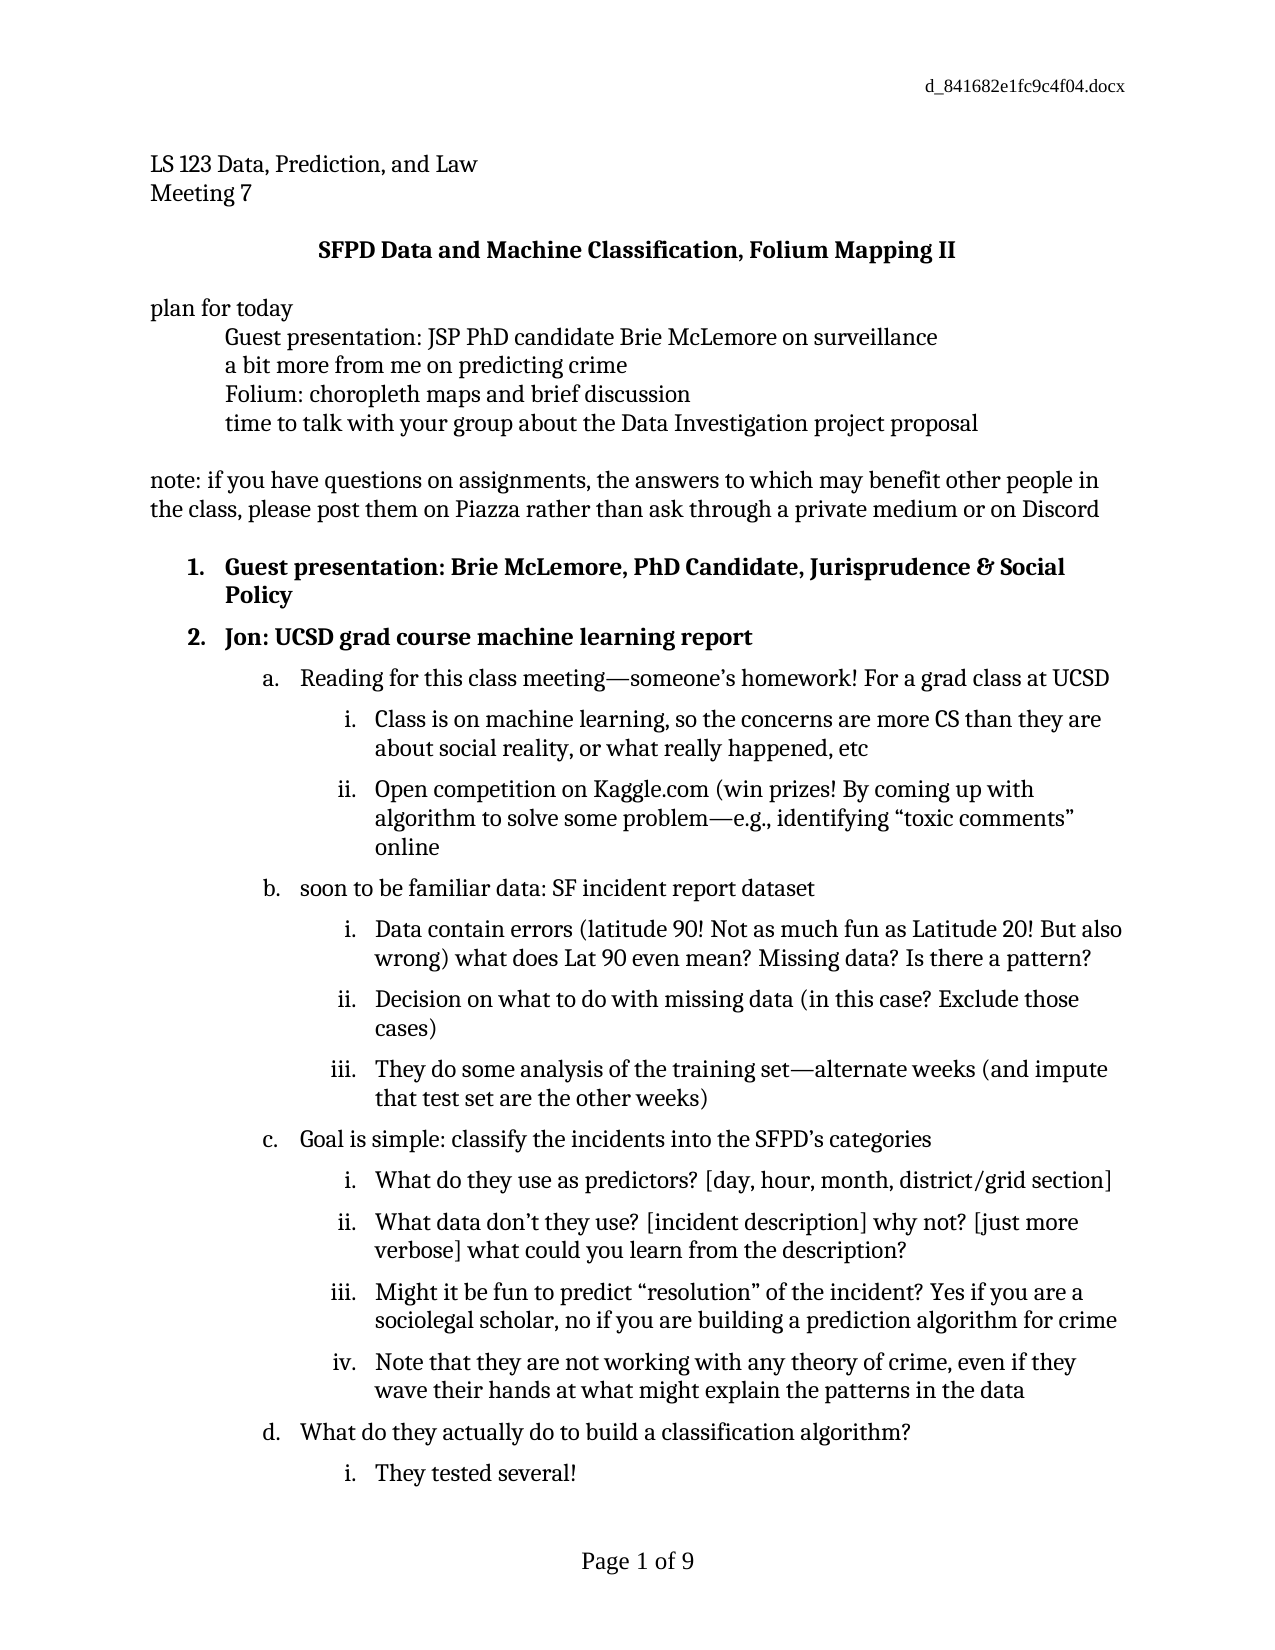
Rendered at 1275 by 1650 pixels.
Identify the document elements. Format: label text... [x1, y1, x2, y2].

list Open competition on Kaggle.com (win prizes! By coming up with algorithm to solve some problem—e.g., identifying “toxic comments” online [356, 775, 1125, 861]
text time to talk with your group about the Data Investigation project proposal [150, 409, 1125, 437]
list Jon: UCSD grad course machine learning report [187, 622, 1125, 651]
text Meeting 7 [150, 179, 1125, 207]
text LS 123 Data, Prediction, and Law [150, 150, 1125, 179]
list What do they use as predictors? [day, hour, month, district/grid section] [356, 1166, 1125, 1195]
list They do some analysis of the training set—alternate weeks (and impute that test set are the other weeks) [356, 1055, 1125, 1112]
list Decision on what to do with missing data (in this case? Exclude those cases) [356, 985, 1125, 1042]
text a bit more from me on predicting crime [150, 351, 1125, 380]
text Guest presentation: JSP PhD candidate Brie McLemore on surveillance [150, 322, 1125, 351]
list They tested several! [356, 1459, 1125, 1487]
text Folium: choropleth maps and brief discussion [150, 380, 1125, 409]
list Reading for this class meeting—someone’s homework! For a grad class at UCSD [262, 664, 1125, 692]
list What do they actually do to build a classification algorithm? [262, 1417, 1125, 1446]
list Data contain errors (latitude 90! Not as much fun as Latitude 20! But also wrong) what does Lat 90 even mean? Missing data? Is there a pattern? [356, 915, 1125, 972]
text plan for today [150, 294, 1125, 322]
list Might it be fun to predict “resolution” of the incident? Yes if you are a sociolegal scholar, no if you are building a prediction algorithm for crime [356, 1277, 1125, 1335]
list Note that they are not working with any theory of crime, even if they wave their hands at what might explain the patterns in the data [356, 1347, 1125, 1405]
text note: if you have questions on assignments, the answers to which may benefit other people in the class, please post them on Piazza rather than ask through a private medium or on Discord [150, 466, 1125, 524]
list What data don’t they use? [incident description] why not? [just more verbose] what could you learn from the description? [356, 1207, 1125, 1265]
list soon to be familiar data: SF incident report dataset [262, 874, 1125, 902]
list Goal is simple: classify the incidents into the SFPD’s categories [262, 1125, 1125, 1154]
text SFPD Data and Machine Classification, Folium Mapping II [150, 236, 1125, 265]
list Guest presentation: Brie McLemore, PhD Candidate, Jurisprudence & Social Policy [187, 552, 1125, 610]
list Class is on machine learning, so the concerns are more CS than they are about social reality, or what really happened, etc [356, 705, 1125, 762]
